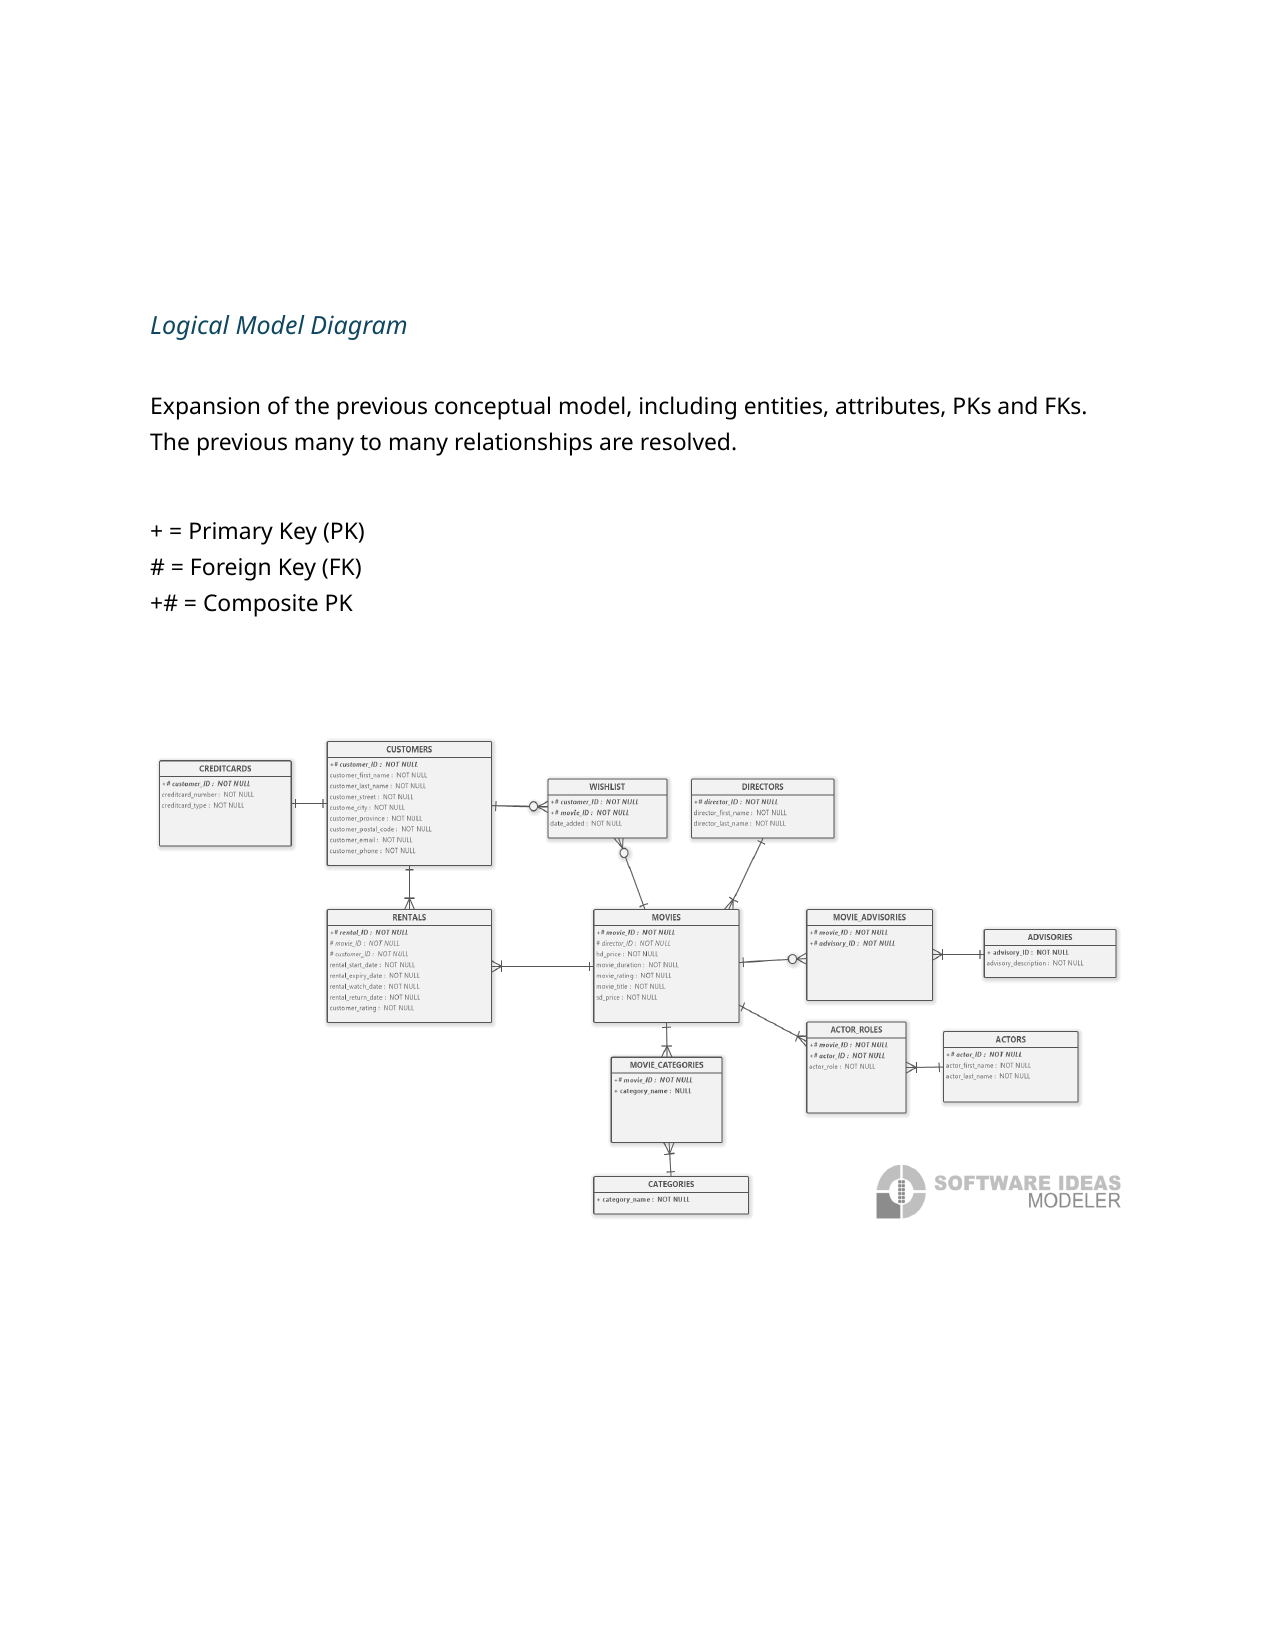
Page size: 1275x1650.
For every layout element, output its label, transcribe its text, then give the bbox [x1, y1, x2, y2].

text + = Primary Key (PK) # = Foreign Key (FK) +# = Composite PK [150, 479, 1125, 618]
subtitle Logical Model Diagram [150, 308, 1125, 381]
picture [150, 731, 1125, 1225]
text Expansion of the previous conceptual model, including entities, attributes, PKs and FKs. The previous many to many relationships are resolved. [150, 390, 1125, 457]
